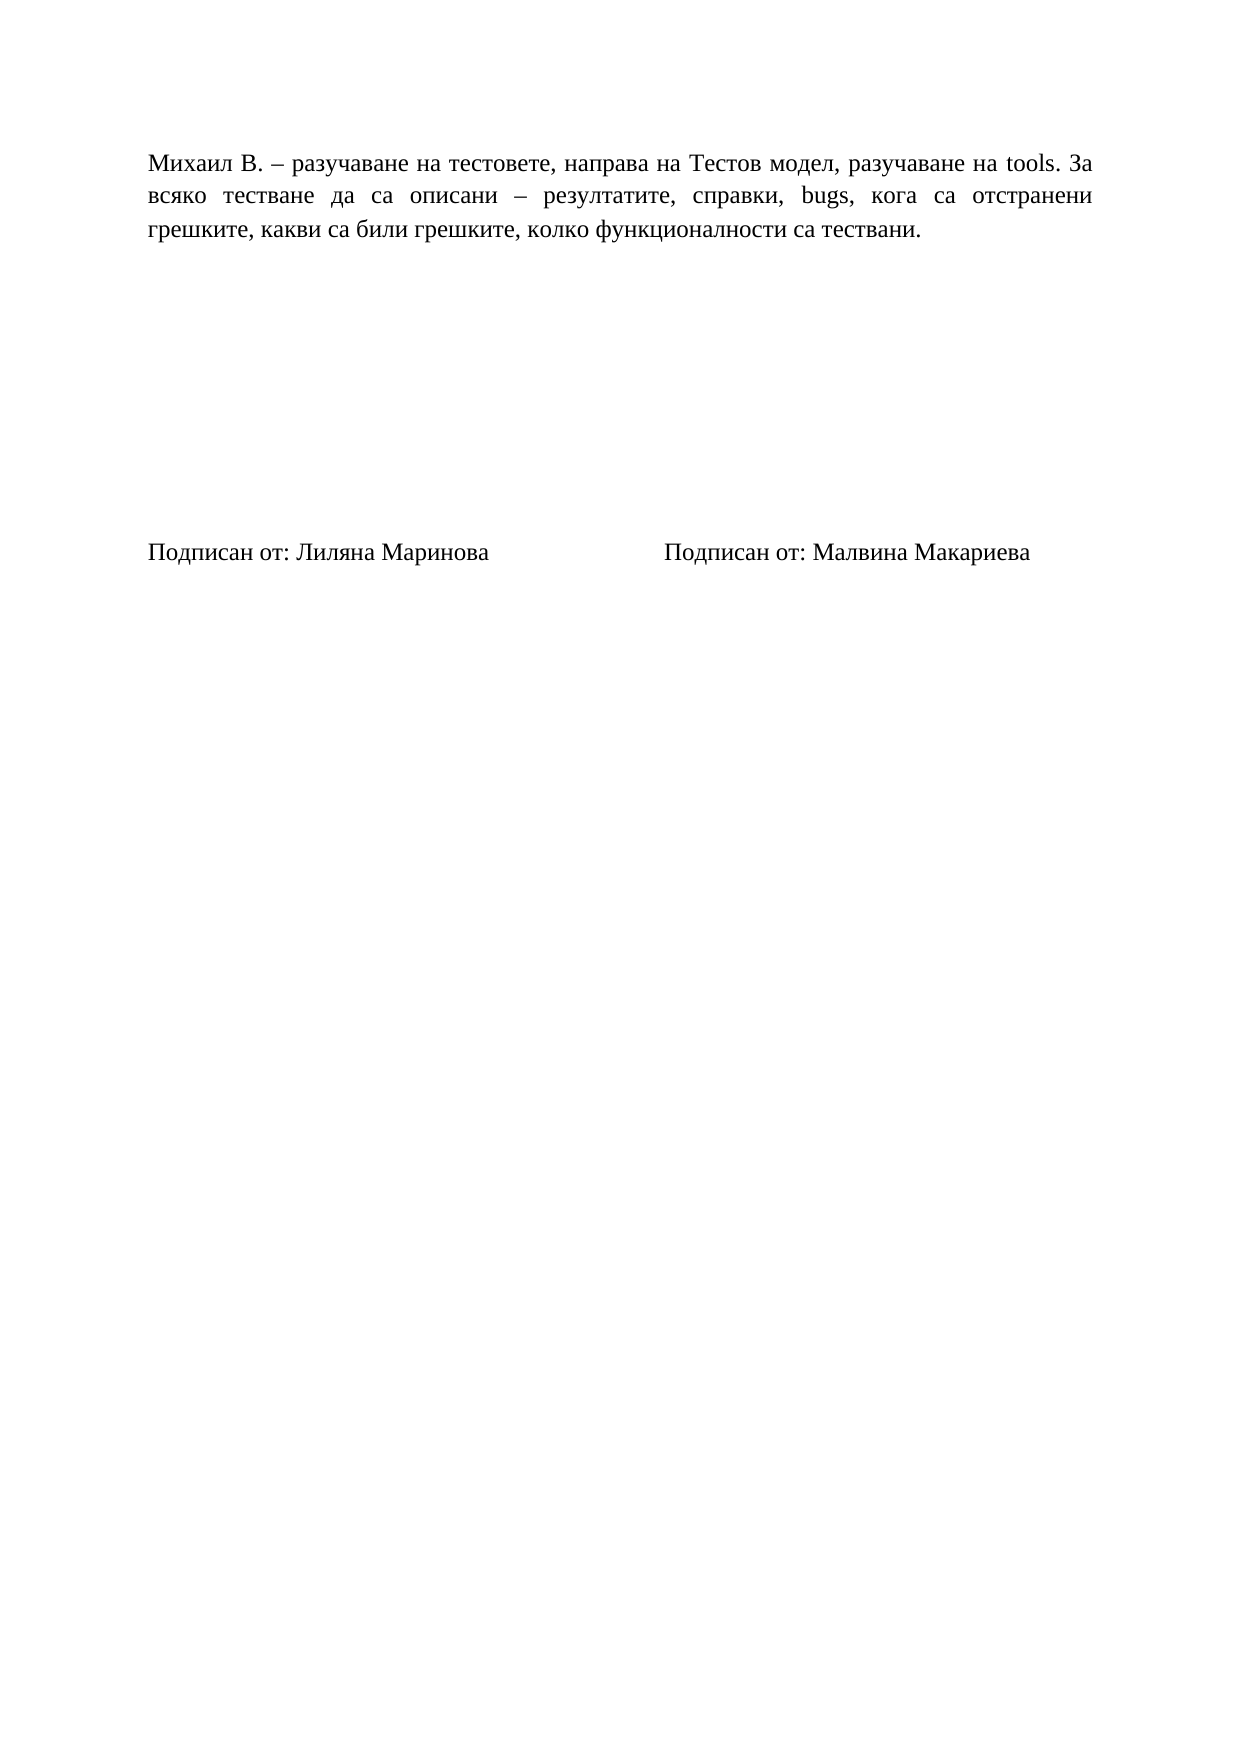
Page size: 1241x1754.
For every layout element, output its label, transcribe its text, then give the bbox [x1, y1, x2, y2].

text Подписан от: Лиляна Маринова Подписан от: Малвина Макариева [148, 537, 1093, 566]
text Михаил В. – разучаване на тестовете, направа на Тестов модел, разучаване на tools. За всяко тестване да са описани – резултатите, справки, bugs, кога са отстранени грешките, какви са били грешките, колко функционалности са тествани. [148, 148, 1093, 242]
